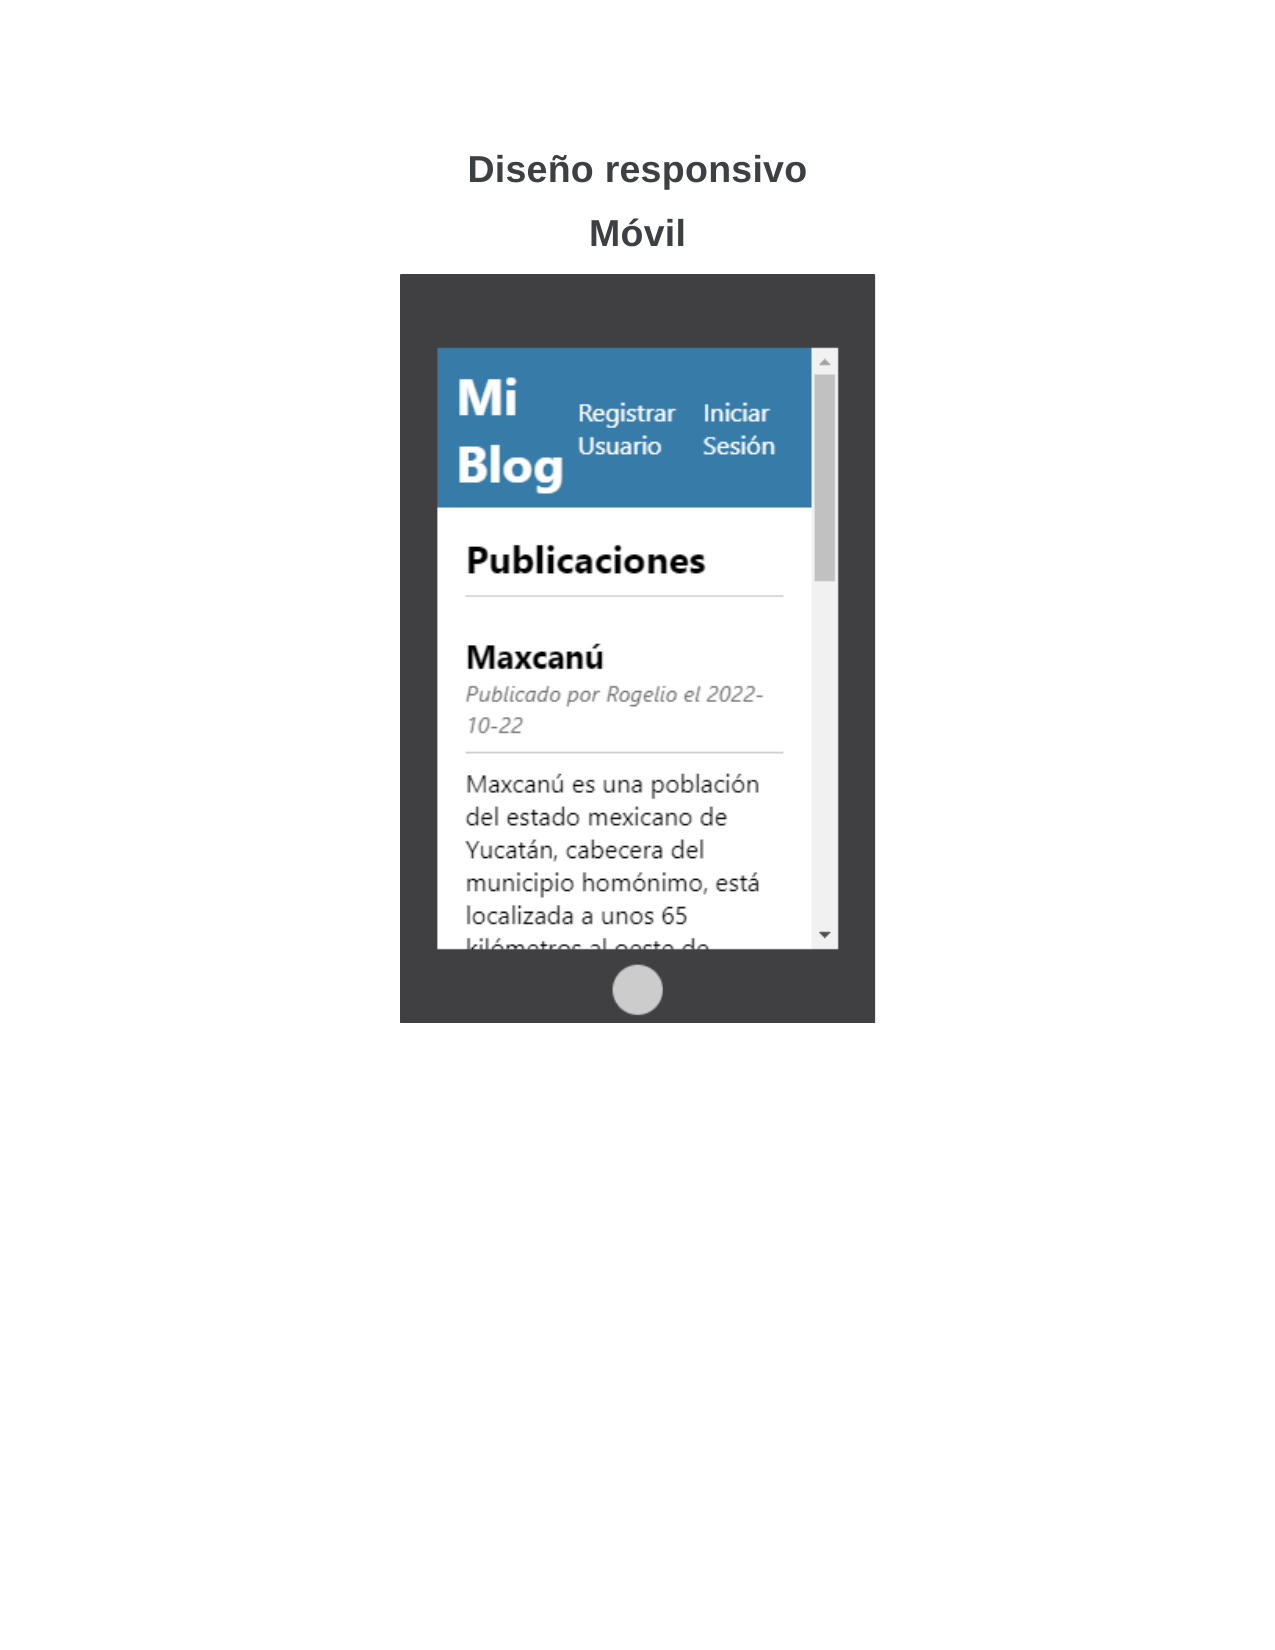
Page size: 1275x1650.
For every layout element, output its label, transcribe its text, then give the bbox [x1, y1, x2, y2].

text Diseño responsivo [177, 148, 1098, 191]
picture [400, 274, 876, 1023]
text Móvil [177, 211, 1098, 254]
